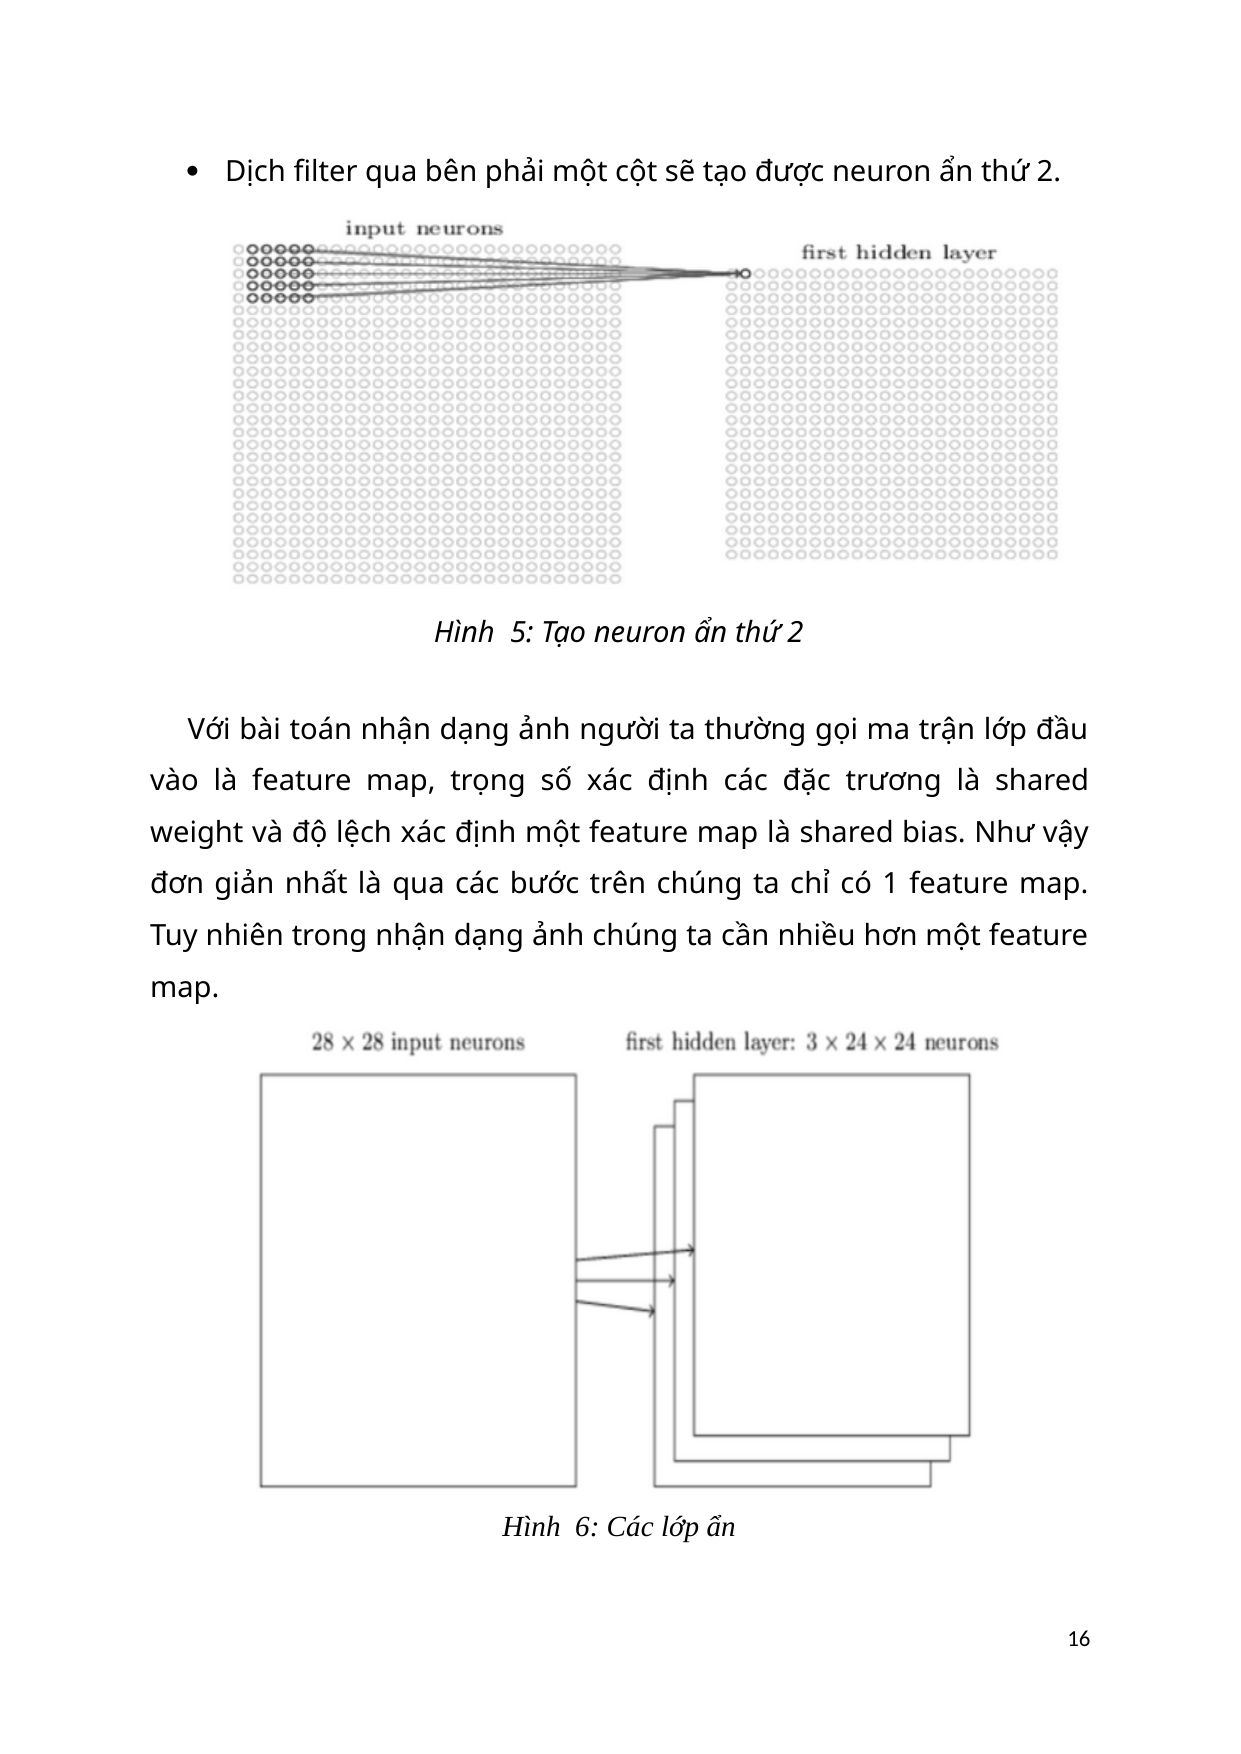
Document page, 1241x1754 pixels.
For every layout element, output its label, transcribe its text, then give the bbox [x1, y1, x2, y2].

picture [253, 1017, 1004, 1502]
text Hình 5: Tạo neuron ẩn thứ 2 [150, 611, 1090, 651]
picture [225, 201, 1073, 603]
text Hình 6: Các lớp ẩn [150, 1509, 1090, 1543]
text Với bài toán nhận dạng ảnh người ta thường gọi ma trận lớp đầu vào là feature map, trọng số xác định các đặc trương là shared weight và độ lệch xác định một feature map là shared bias. Như vậy đơn giản nhất là qua các bước trên chúng ta chỉ có 1 feature map. Tuy nhiên trong nhận dạng ảnh chúng ta cần nhiều hơn một feature map. [150, 708, 1090, 1006]
list Dịch filter qua bên phải một cột sẽ tạo được neuron ẩn thứ 2. [187, 150, 1090, 190]
